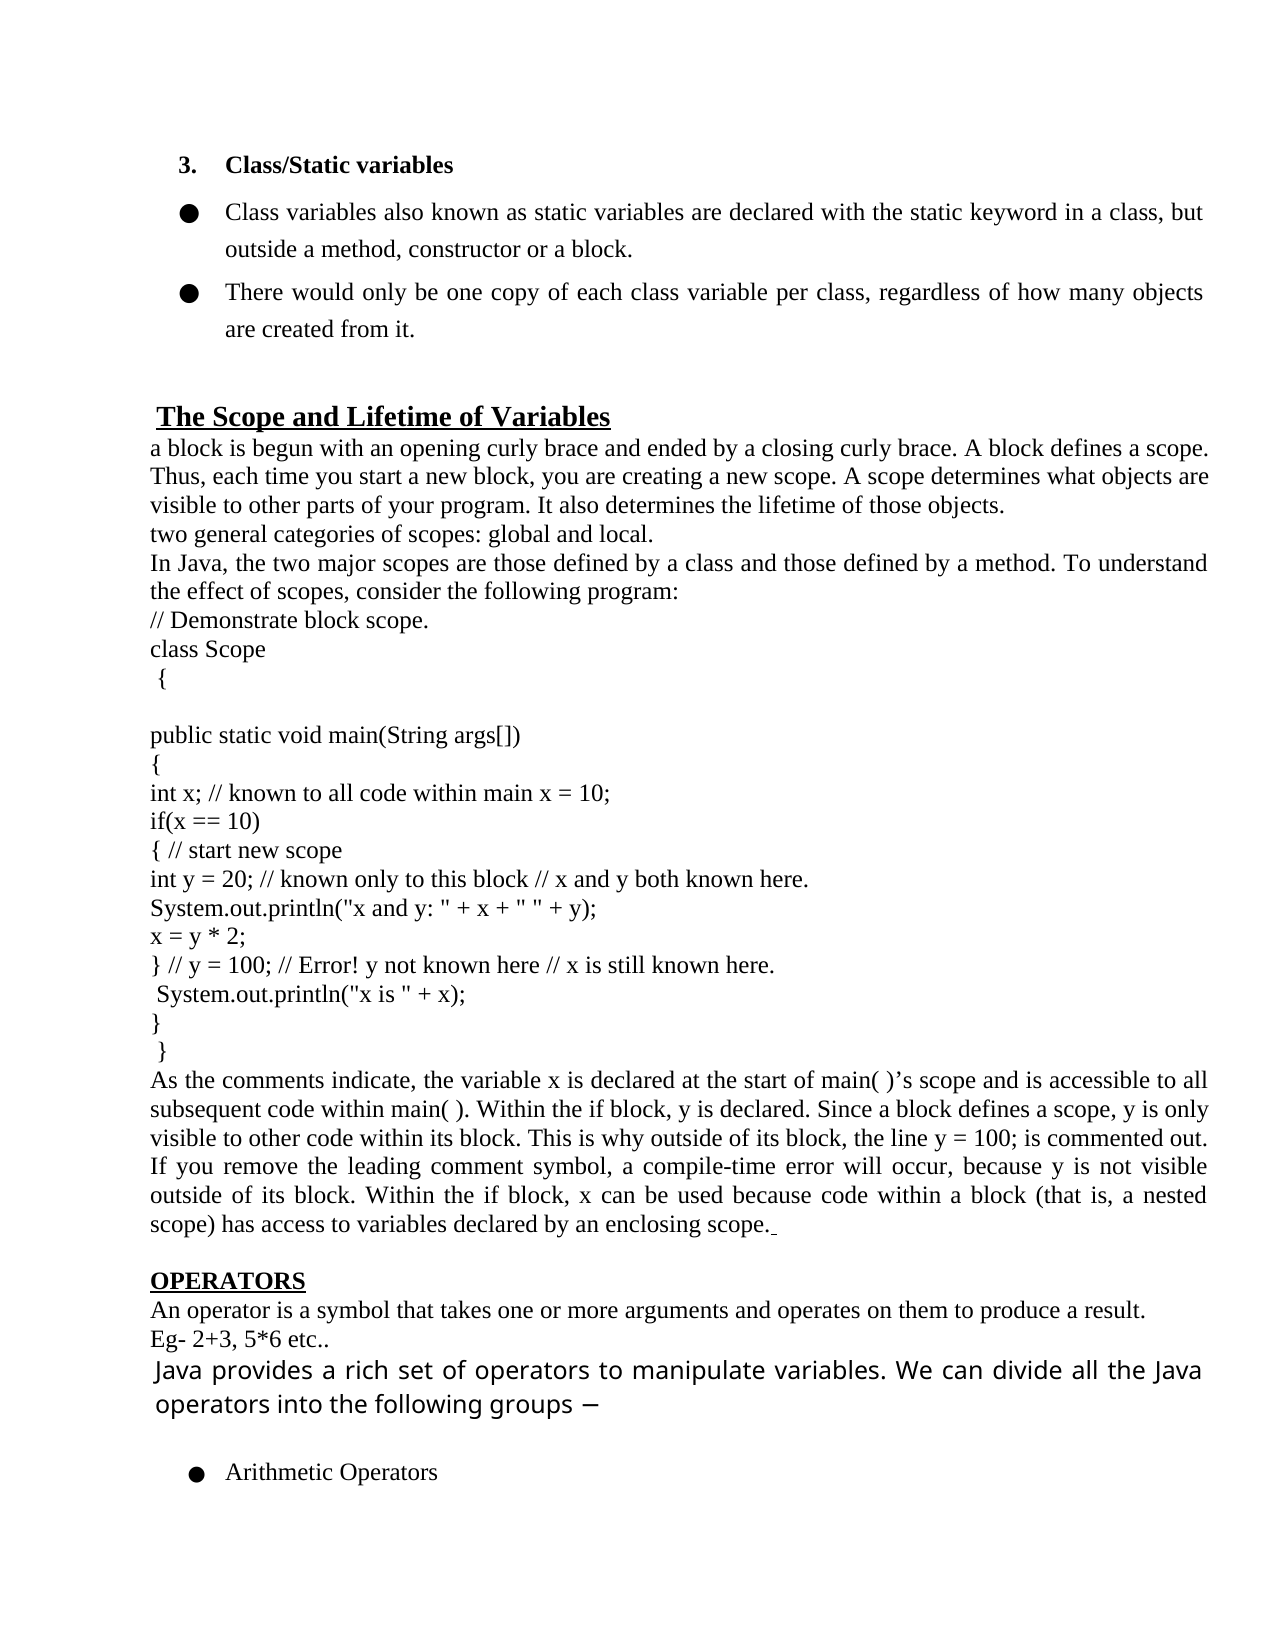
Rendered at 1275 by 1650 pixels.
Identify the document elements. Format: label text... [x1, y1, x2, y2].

text An operator is a symbol that takes one or more arguments and operates on them to produce a result. [150, 1295, 1209, 1324]
text { [150, 749, 1209, 778]
text The Scope and Lifetime of Variables [150, 399, 1209, 433]
text System.out.println("x and y: " + x + " " + y); [150, 893, 1209, 921]
text // Demonstrate block scope. [150, 605, 1209, 634]
list Class/Static variables [178, 150, 1209, 179]
text As the comments indicate, the variable x is declared at the start of main( )’s scope and is accessible to all subsequent code within main( ). Within the if block, y is declared. Since a block defines a scope, y is only visible to other code within its block. This is why outside of its block, the line y = 100; is commented out. If you remove the leading comment symbol, a compile-time error will occur, because y is not visible outside of its block. Within the if block, x can be used because code within a block (that is, a nested scope) has access to variables declared by an enclosing scope. [150, 1065, 1209, 1238]
text { // start new scope [150, 835, 1209, 864]
list Class variables also known as static variables are declared with the static keyword in a class, but outside a method, constructor or a block. [178, 183, 1204, 263]
text OPERATORS [150, 1266, 1209, 1295]
text } [150, 1036, 1209, 1065]
text Eg- 2+3, 5*6 etc.. [150, 1324, 1209, 1353]
text int x; // known to all code within main x = 10; [150, 778, 1209, 806]
text { [150, 663, 1209, 691]
text } // y = 100; // Error! y not known here // x is still known here. [150, 950, 1209, 979]
text System.out.println("x is " + x); [150, 979, 1209, 1008]
list Arithmetic Operators [187, 1450, 1209, 1493]
text } [150, 1008, 1209, 1036]
text x = y * 2; [150, 921, 1209, 950]
text In Java, the two major scopes are those defined by a class and those defined by a method. To understand the effect of scopes, consider the following program: [150, 548, 1209, 605]
text two general categories of scopes: global and local. [150, 519, 1209, 548]
text a block is begun with an opening curly brace and ended by a closing curly brace. A block defines a scope. Thus, each time you start a new block, you are creating a new scope. A scope determines what objects are visible to other parts of your program. It also determines the lifetime of those objects. [150, 433, 1209, 519]
text if(x == 10) [150, 806, 1209, 835]
text class Scope [150, 634, 1209, 663]
list There would only be one copy of each class variable per class, regardless of how many objects are created from it. [178, 263, 1204, 343]
text public static void main(String args[]) [150, 720, 1209, 749]
text int y = 20; // known only to this block // x and y both known here. [150, 864, 1209, 893]
